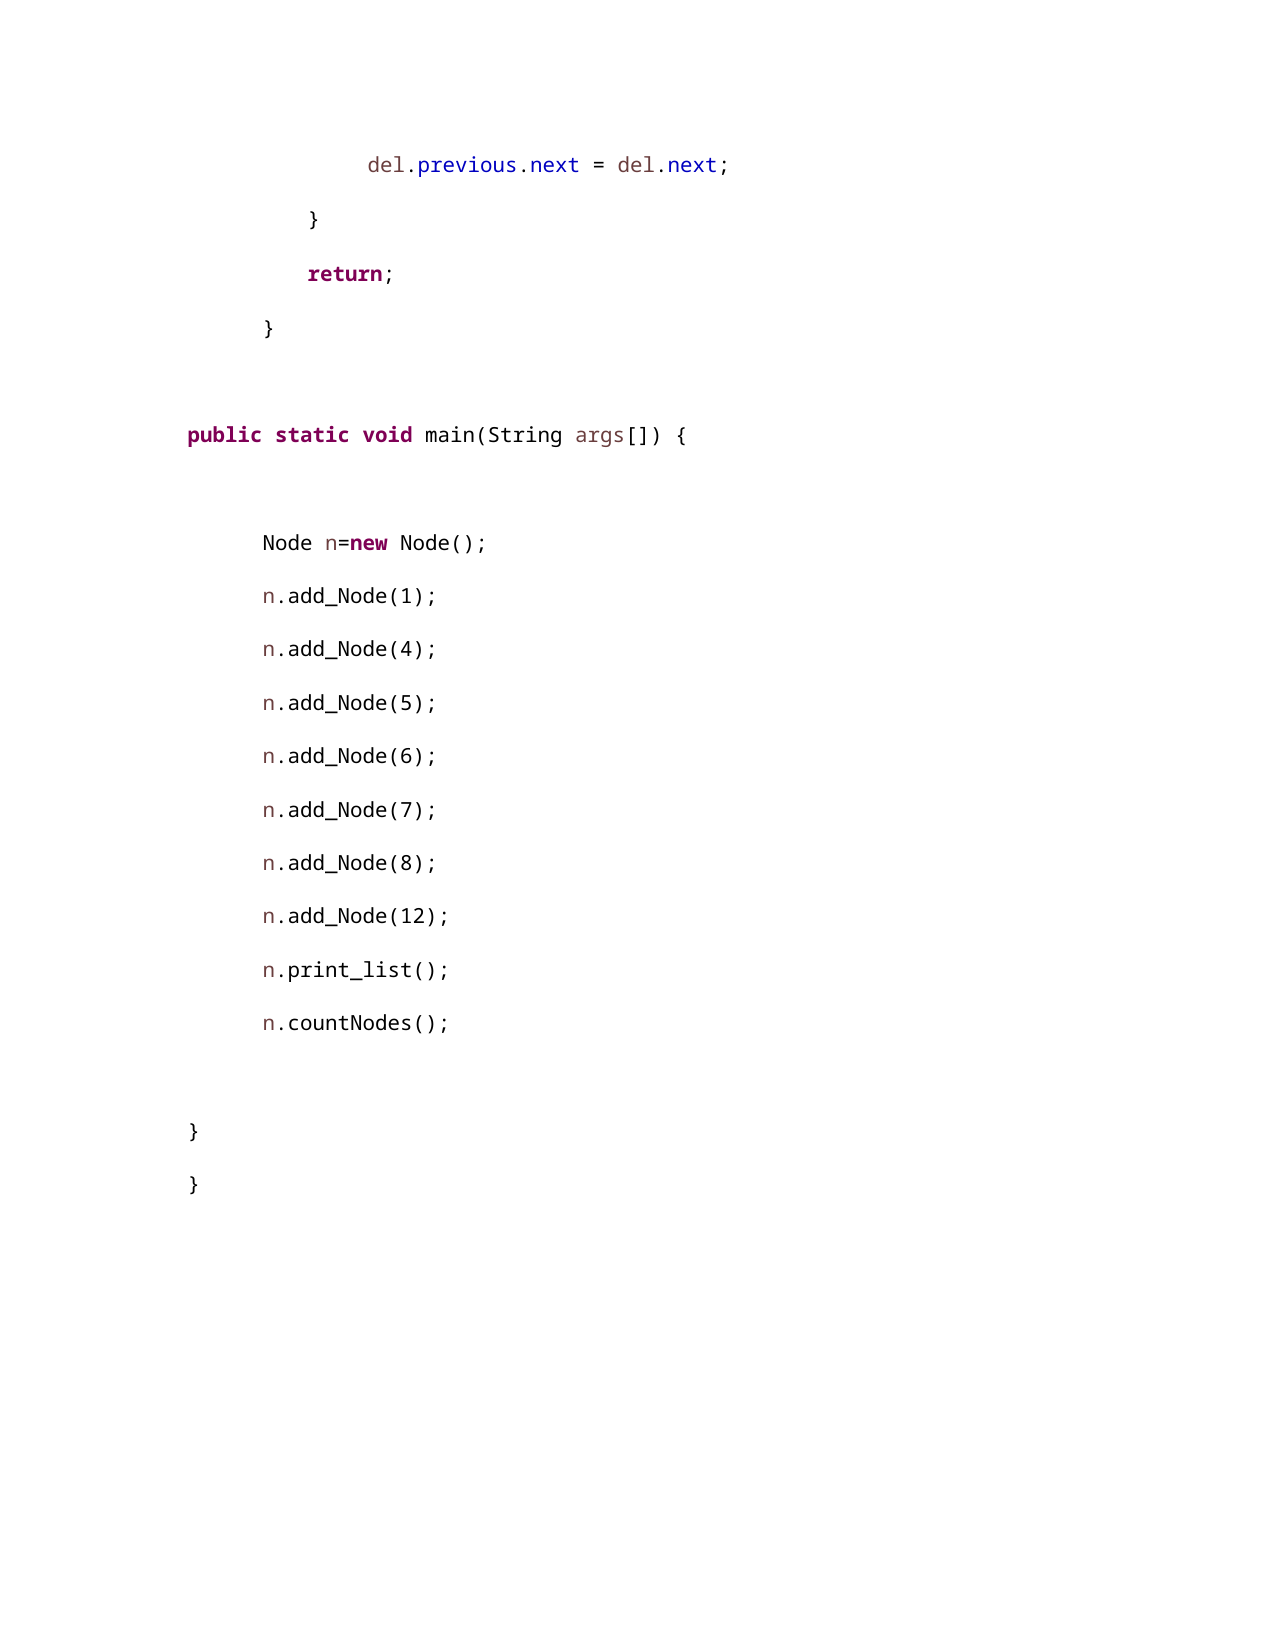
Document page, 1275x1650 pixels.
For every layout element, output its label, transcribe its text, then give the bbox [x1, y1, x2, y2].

text del.previous.next = del.next; [187, 150, 1087, 178]
text } [187, 204, 1087, 233]
text n.add_Node(6); [187, 741, 1087, 770]
text n.add_Node(5); [187, 688, 1087, 716]
text n.add_Node(8); [187, 848, 1087, 877]
text n.countNodes(); [187, 1008, 1087, 1037]
text } [187, 1169, 1087, 1198]
text } [187, 1116, 1087, 1144]
text public static void main(String args[]) { [187, 420, 1087, 449]
text n.add_Node(4); [187, 634, 1087, 663]
text } [187, 313, 1087, 342]
text n.add_Node(1); [187, 581, 1087, 609]
text n.print_list(); [187, 955, 1087, 983]
text return; [187, 259, 1087, 287]
text n.add_Node(7); [187, 795, 1087, 823]
text n.add_Node(12); [187, 902, 1087, 930]
text Node n=new Node(); [187, 528, 1087, 556]
